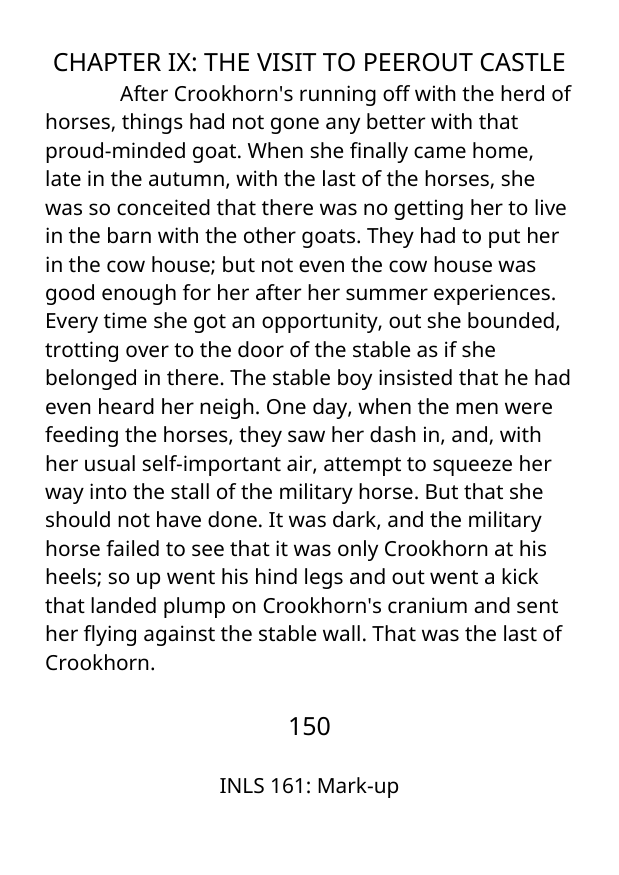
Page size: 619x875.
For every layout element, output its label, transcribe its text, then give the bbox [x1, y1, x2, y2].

text After Crookhorn's running off with the herd of horses, things had not gone any better with that proud-minded goat. When she finally came home, late in the autumn, with the last of the horses, she was so conceited that there was no getting her to live in the barn with the other goats. They had to put her in the cow house; but not even the cow house was good enough for her after her summer experiences. Every time she got an opportunity, out she bounded, trotting over to the door of the stable as if she belonged in there. The stable boy insisted that he had even heard her neigh. One day, when the men were feeding the horses, they saw her dash in, and, with her usual self-important air, attempt to squeeze her way into the stall of the military horse. But that she should not have done. It was dark, and the military horse failed to see that it was only Crookhorn at his heels; so up went his hind legs and out went a kick that landed plump on Crookhorn's cranium and sent her flying against the stable wall. That was the last of Crookhorn. [45, 79, 574, 676]
